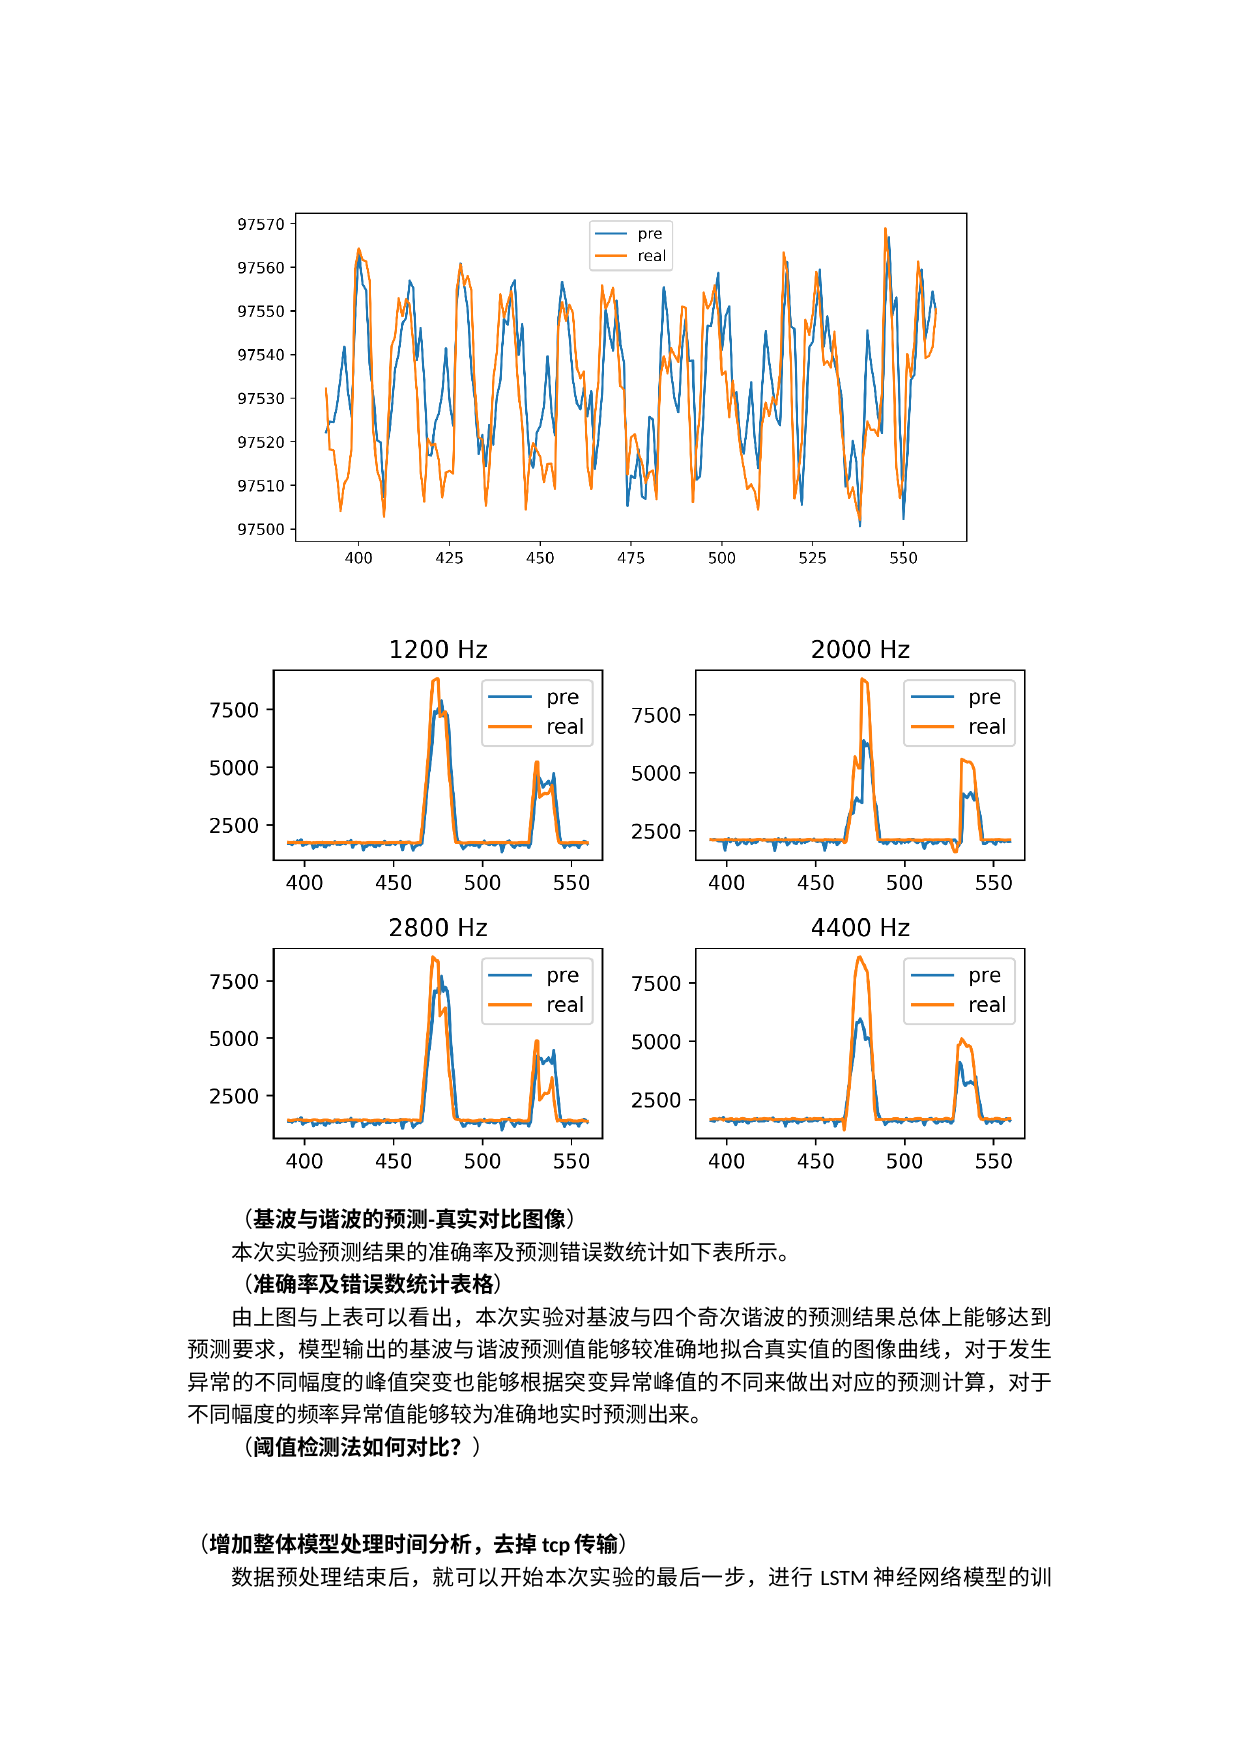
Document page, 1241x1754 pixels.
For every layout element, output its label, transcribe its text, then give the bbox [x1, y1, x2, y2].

text 本次实验预测结果的准确率及预测错误数统计如下表所示。 [187, 1234, 1053, 1267]
text （阈值检测法如何对比？） [187, 1429, 1053, 1462]
text 由上图与上表可以看出，本次实验对基波与四个奇次谐波的预测结果总体上能够达到预测要求，模型输出的基波与谐波预测值能够较准确地拟合真实值的图像曲线，对于发生异常的不同幅度的峰值突变也能够根据突变异常峰值的不同来做出对应的预测计算，对于不同幅度的频率异常值能够较为准确地实时预测出来。 [187, 1299, 1053, 1429]
text （增加整体模型处理时间分析，去掉tcp传输） [187, 1527, 1053, 1559]
text （准确率及错误数统计表格） [187, 1267, 1053, 1299]
picture [187, 162, 1053, 595]
text （基波与谐波的预测-真实对比图像） [187, 1202, 1053, 1234]
picture [187, 617, 1053, 1194]
